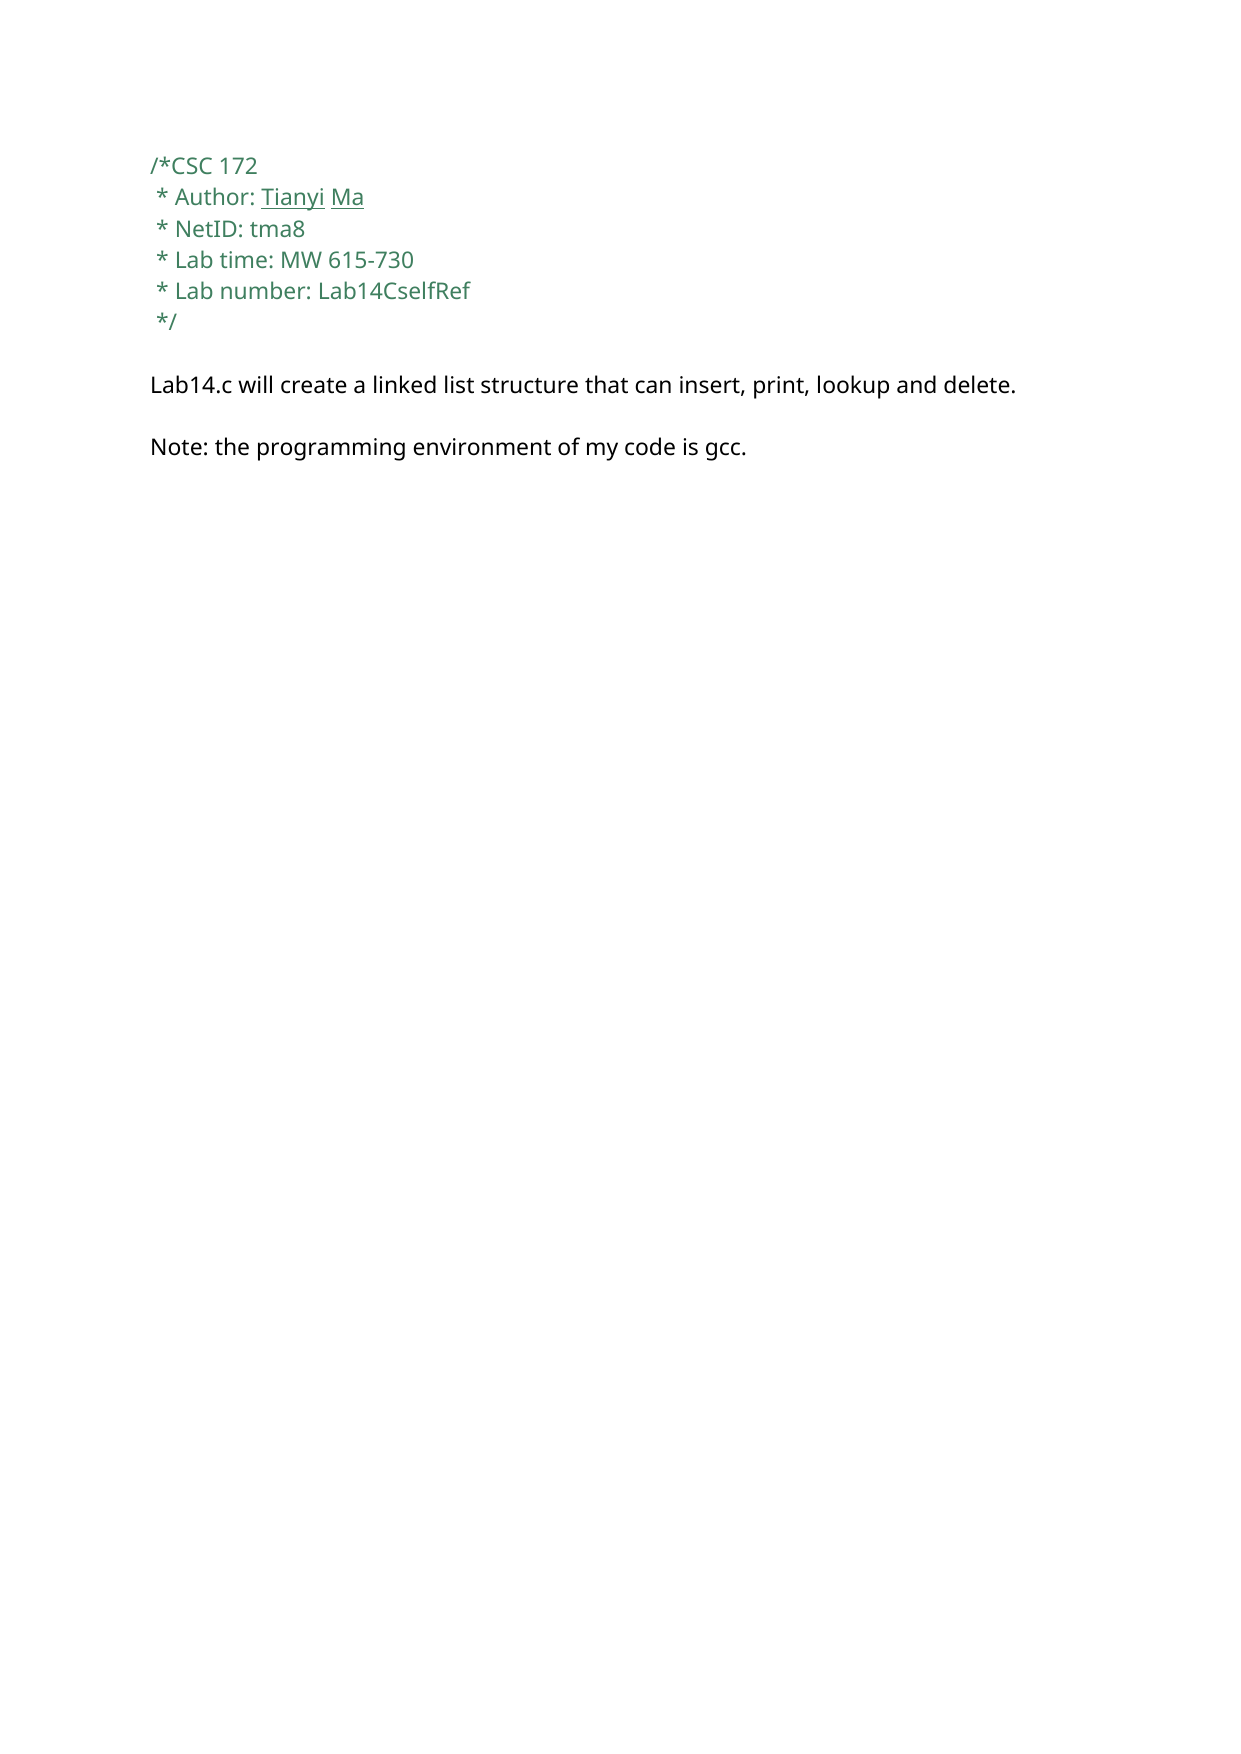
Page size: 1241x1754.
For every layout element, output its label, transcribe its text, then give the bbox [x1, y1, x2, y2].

text * Lab number: Lab14CselfRef [150, 275, 1090, 306]
text */ [150, 306, 1090, 337]
text * NetID: tma8 [150, 212, 1090, 244]
text * Author: Tianyi Ma [150, 181, 1090, 212]
text * Lab time: MW 615-730 [150, 244, 1090, 275]
text Note: the programming environment of my code is gcc. [150, 431, 1090, 462]
text /*CSC 172 [150, 150, 1090, 181]
text Lab14.c will create a linked list structure that can insert, print, lookup and delete. [150, 369, 1090, 400]
